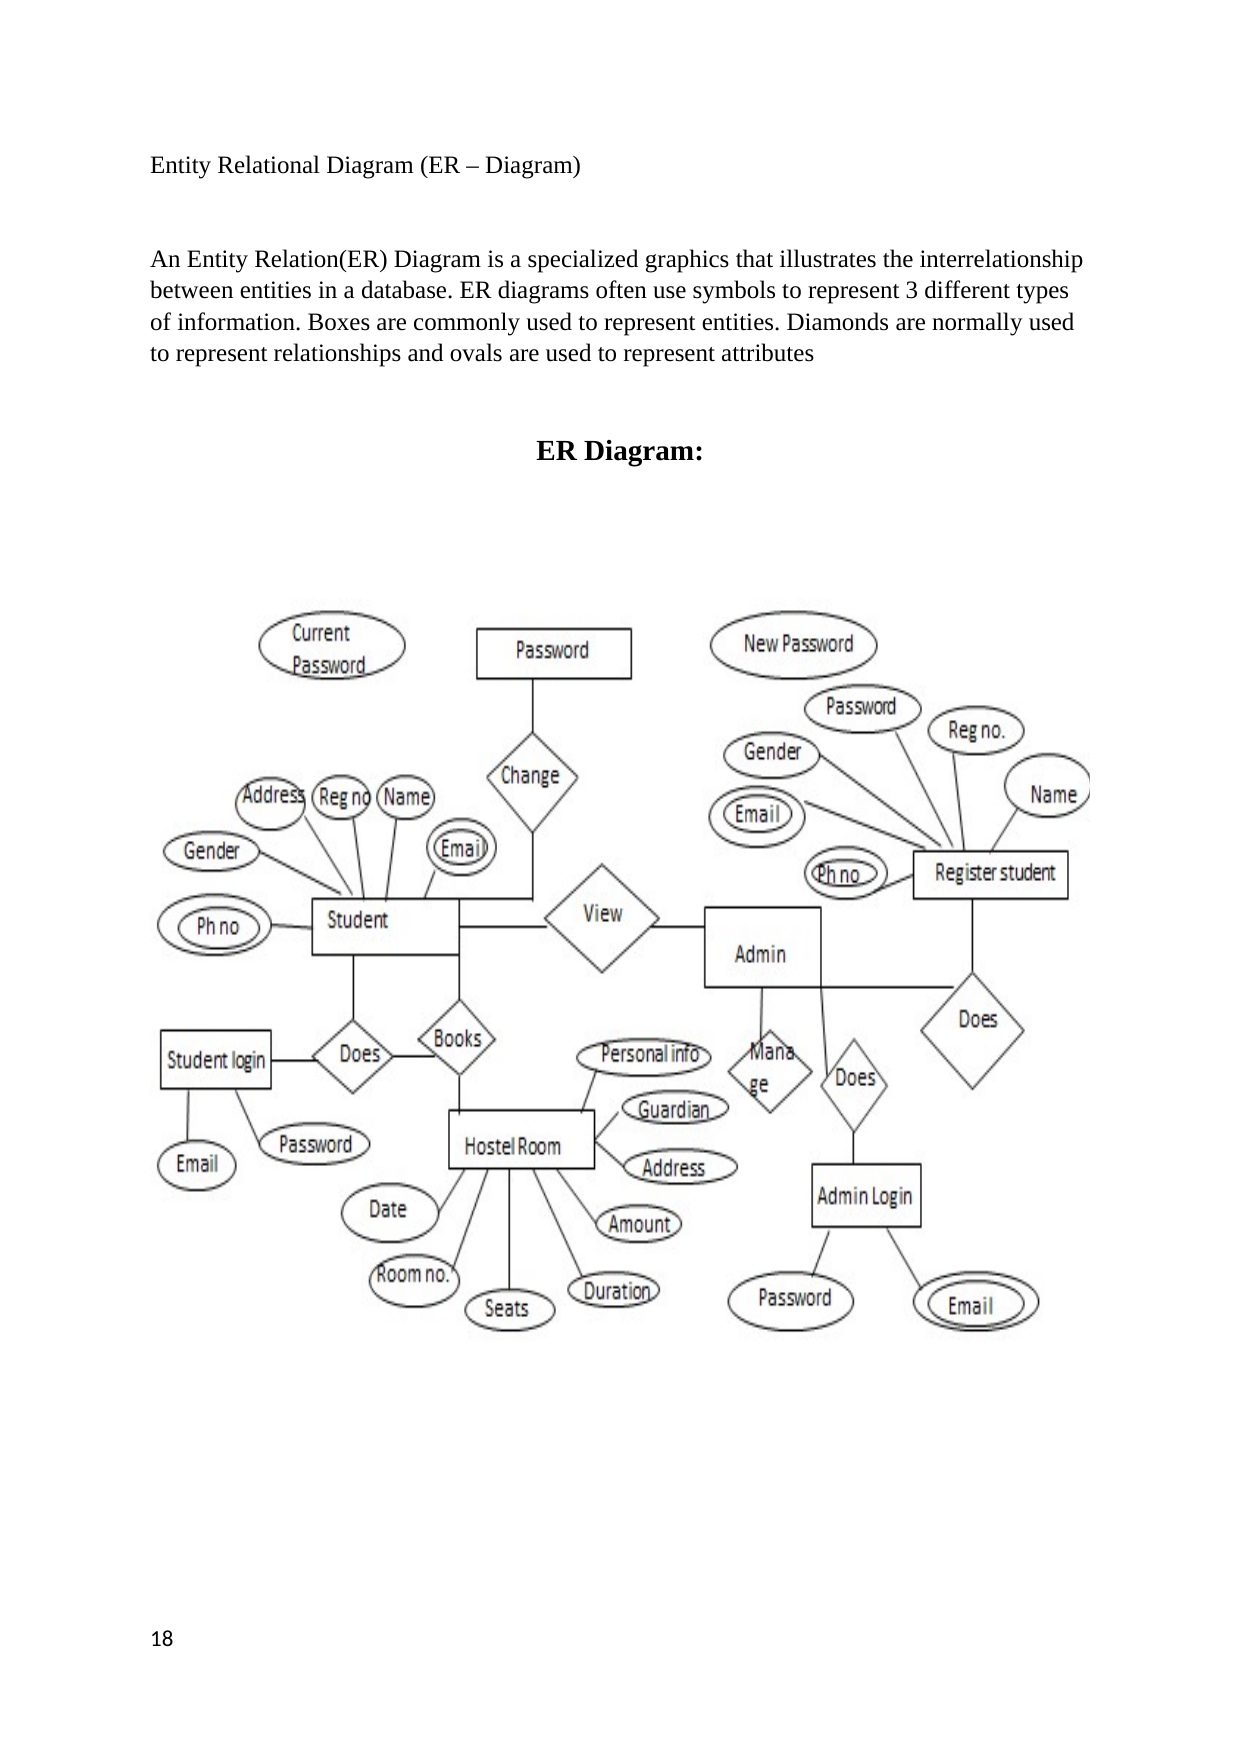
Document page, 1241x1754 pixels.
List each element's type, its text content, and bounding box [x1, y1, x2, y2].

text Entity Relational Diagram (ER – Diagram) [150, 150, 1090, 179]
text An Entity Relation(ER) Diagram is a specialized graphics that illustrates the interrelationship between entities in a database. ER diagrams often use symbols to represent 3 different types of information. Boxes are commonly used to represent entities. Diamonds are normally used to represent relationships and ovals are used to represent attributes [150, 244, 1090, 366]
picture [150, 581, 1090, 1358]
text ER Diagram: [150, 433, 1090, 467]
